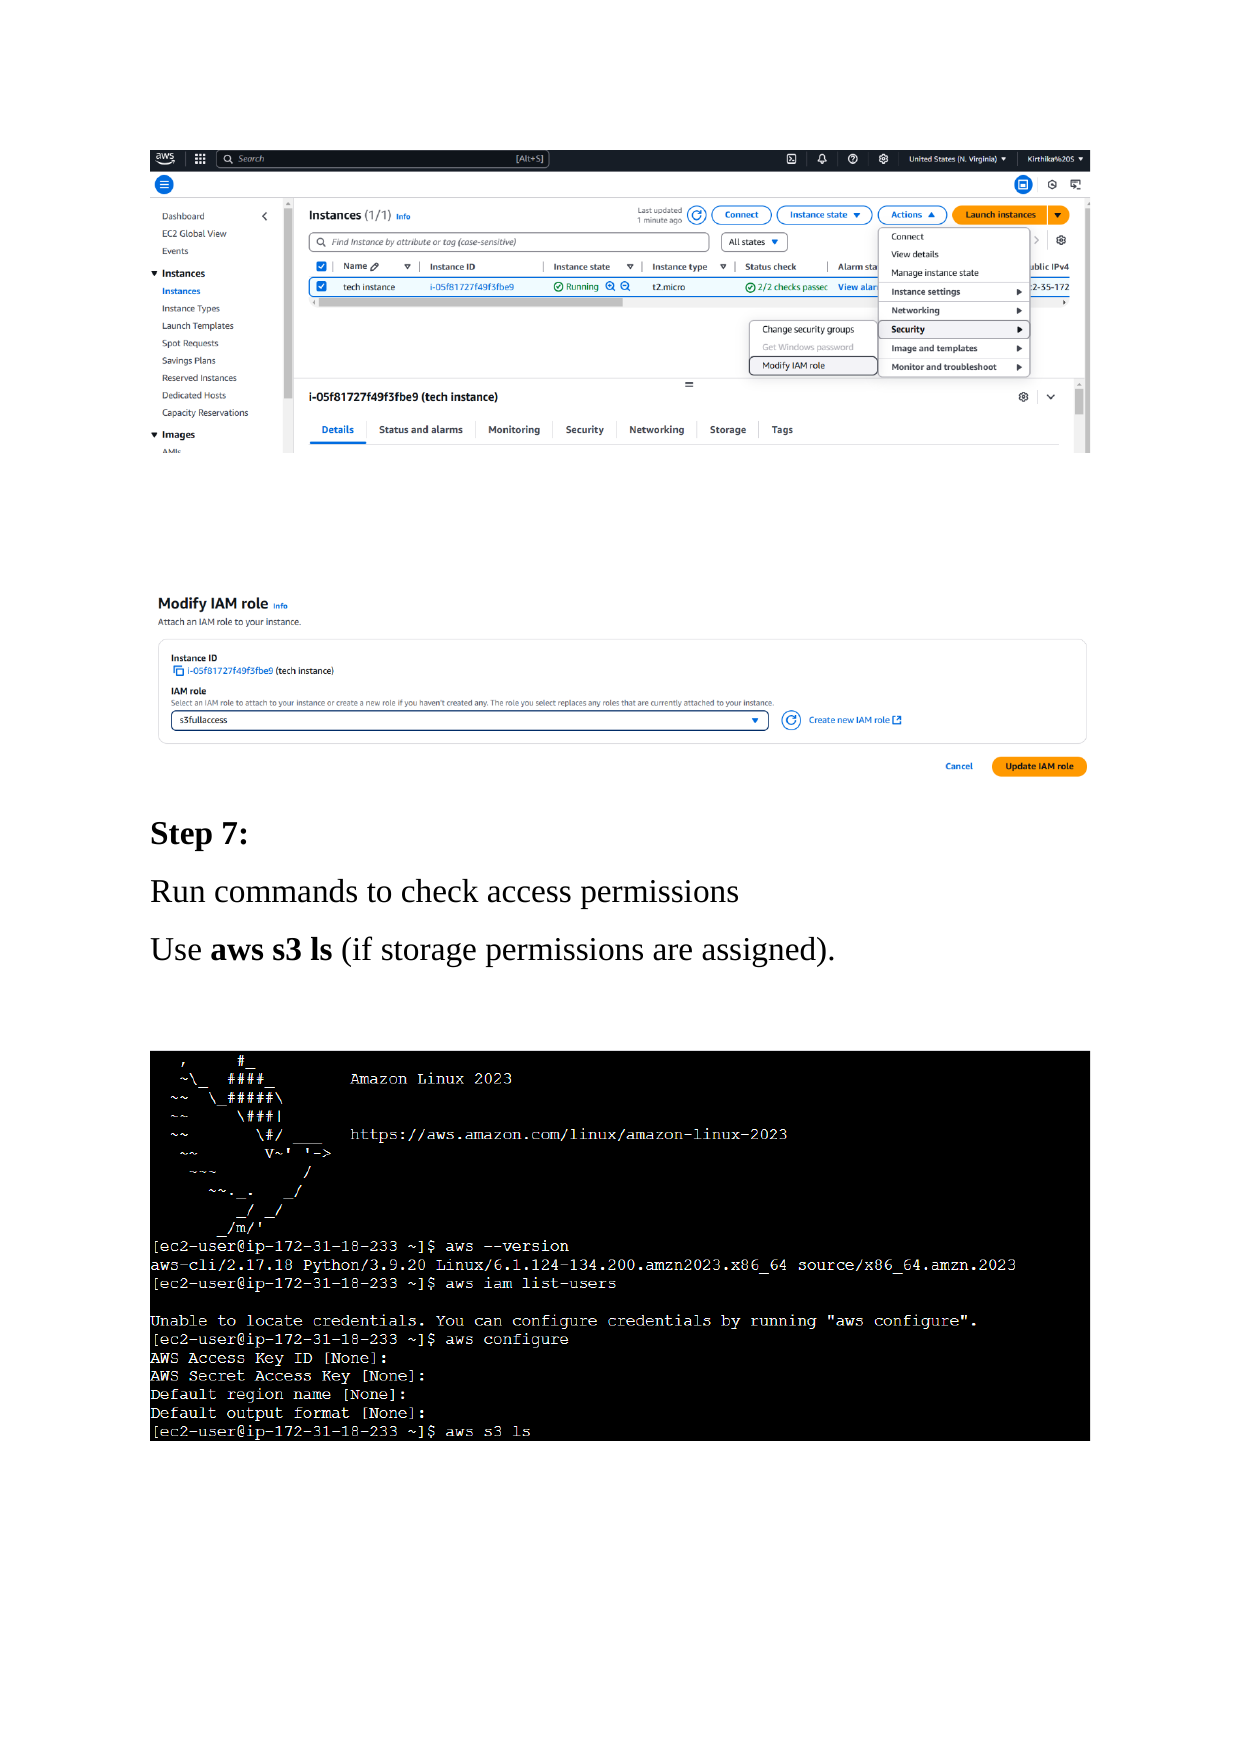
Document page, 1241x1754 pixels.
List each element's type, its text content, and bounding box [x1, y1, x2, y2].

text Run commands to check access permissions [150, 871, 1090, 909]
picture [150, 150, 1091, 453]
text Step 7: [150, 813, 1090, 852]
picture [150, 587, 1091, 795]
picture [150, 1045, 1091, 1441]
text Use aws s3 ls (if storage permissions are assigned). [150, 929, 1090, 968]
